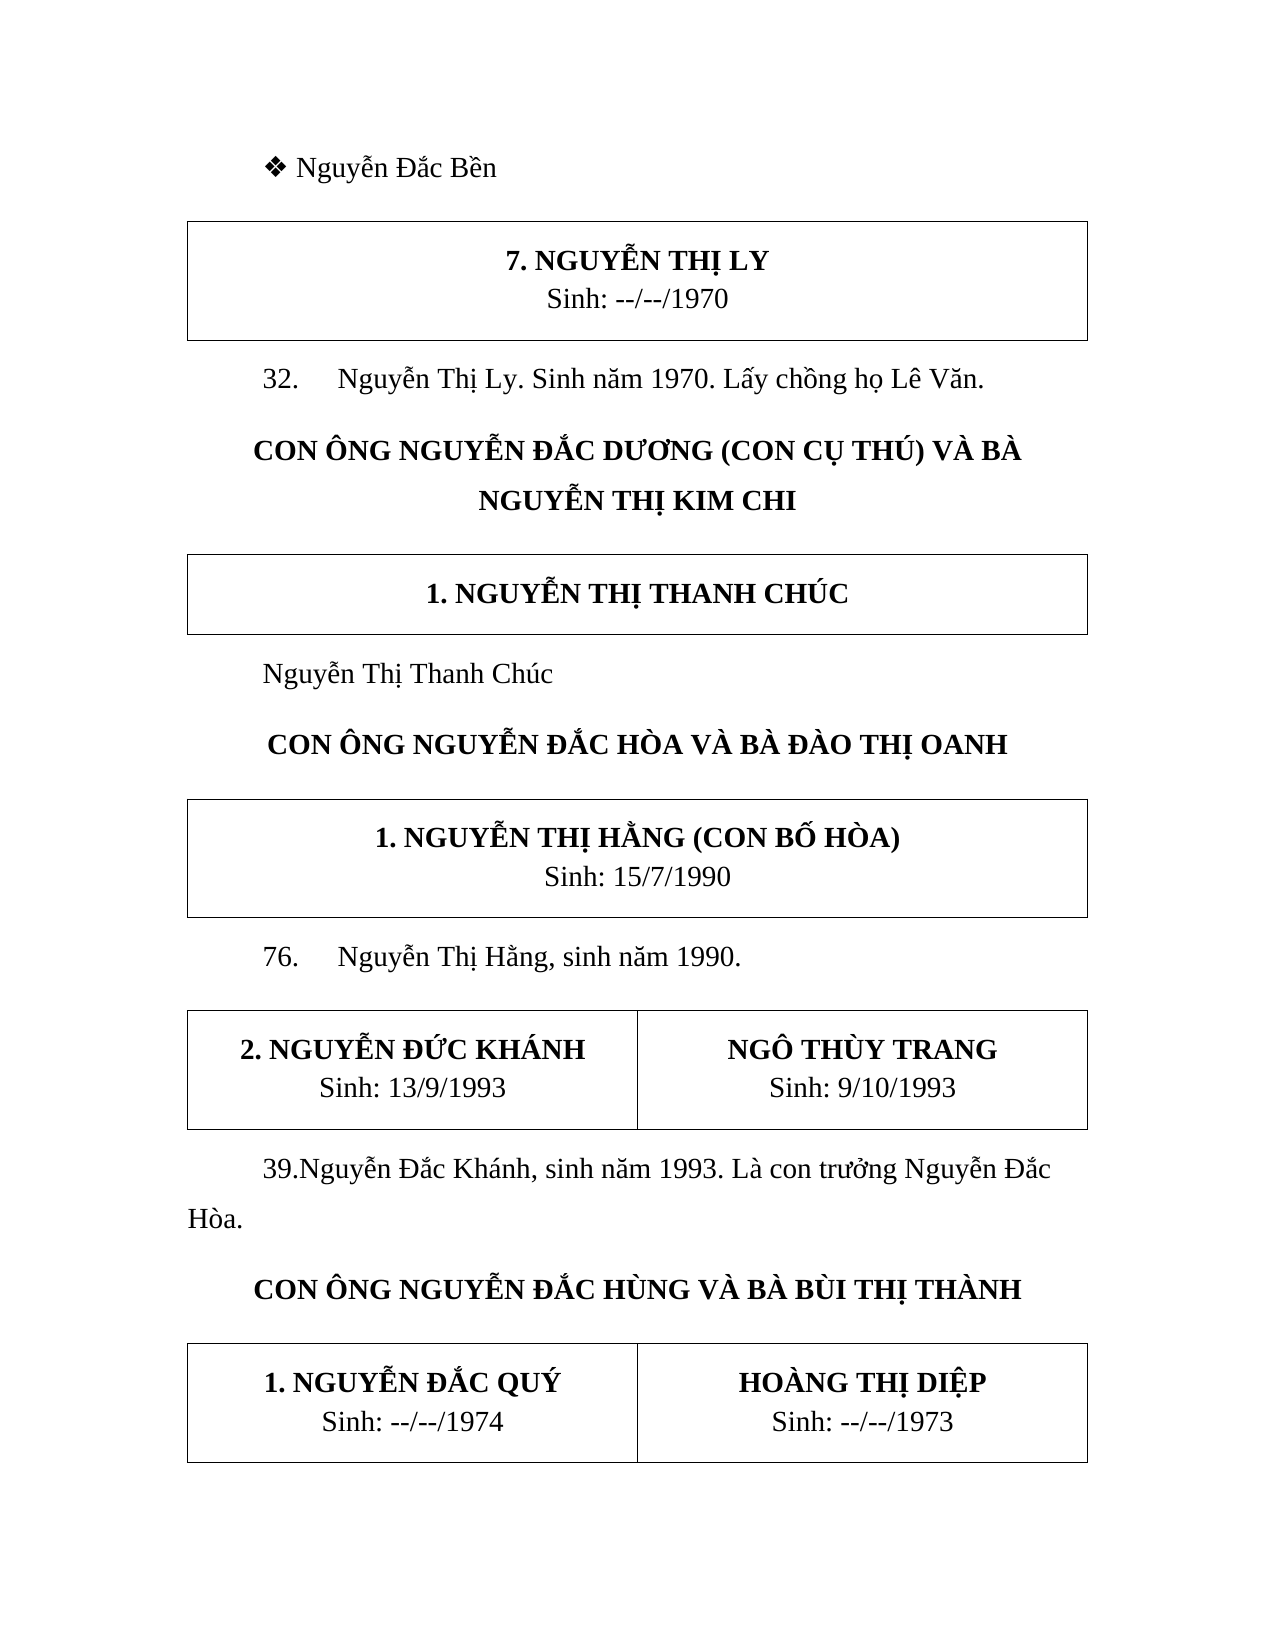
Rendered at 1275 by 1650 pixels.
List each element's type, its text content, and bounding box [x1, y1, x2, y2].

text ❖ Nguyễn Đắc Bền [187, 150, 1087, 183]
table_header NGÔ THÙY TRANG Sinh: 9/10/1993 [638, 1011, 1087, 1129]
table_header 1. NGUYỄN THỊ HẰNG (CON BỐ HÒA) Sinh: 15/7/1990 [188, 800, 1087, 917]
table_header 1. NGUYỄN ĐẮC QUÝ Sinh: --/--/1974 [188, 1344, 637, 1462]
text Nguyễn Thị Thanh Chúc [187, 656, 1087, 690]
table_header 7. NGUYỄN THỊ LY Sinh: --/--/1970 [188, 222, 1087, 340]
text CON ÔNG NGUYỄN ĐẮC HÒA VÀ BÀ ĐÀO THỊ OANH [187, 727, 1087, 761]
text 39.Nguyễn Đắc Khánh, sinh năm 1993. Là con trưởng Nguyễn Đắc Hòa. [187, 1151, 1087, 1234]
table_header 2. NGUYỄN ĐỨC KHÁNH Sinh: 13/9/1993 [188, 1011, 637, 1129]
text CON ÔNG NGUYỄN ĐẮC DƯƠNG (CON CỤ THÚ) VÀ BÀ NGUYỄN THỊ KIM CHI [187, 433, 1087, 517]
text CON ÔNG NGUYỄN ĐẮC HÙNG VÀ BÀ BÙI THỊ THÀNH [187, 1272, 1087, 1306]
table_header 1. NGUYỄN THỊ THANH CHÚC [188, 555, 1087, 634]
table_header HOÀNG THỊ DIỆP Sinh: --/--/1973 [638, 1344, 1087, 1462]
text 76. Nguyễn Thị Hằng, sinh năm 1990. [187, 939, 1087, 973]
text 32. Nguyễn Thị Ly. Sinh năm 1970. Lấy chồng họ Lê Văn. [187, 362, 1087, 395]
